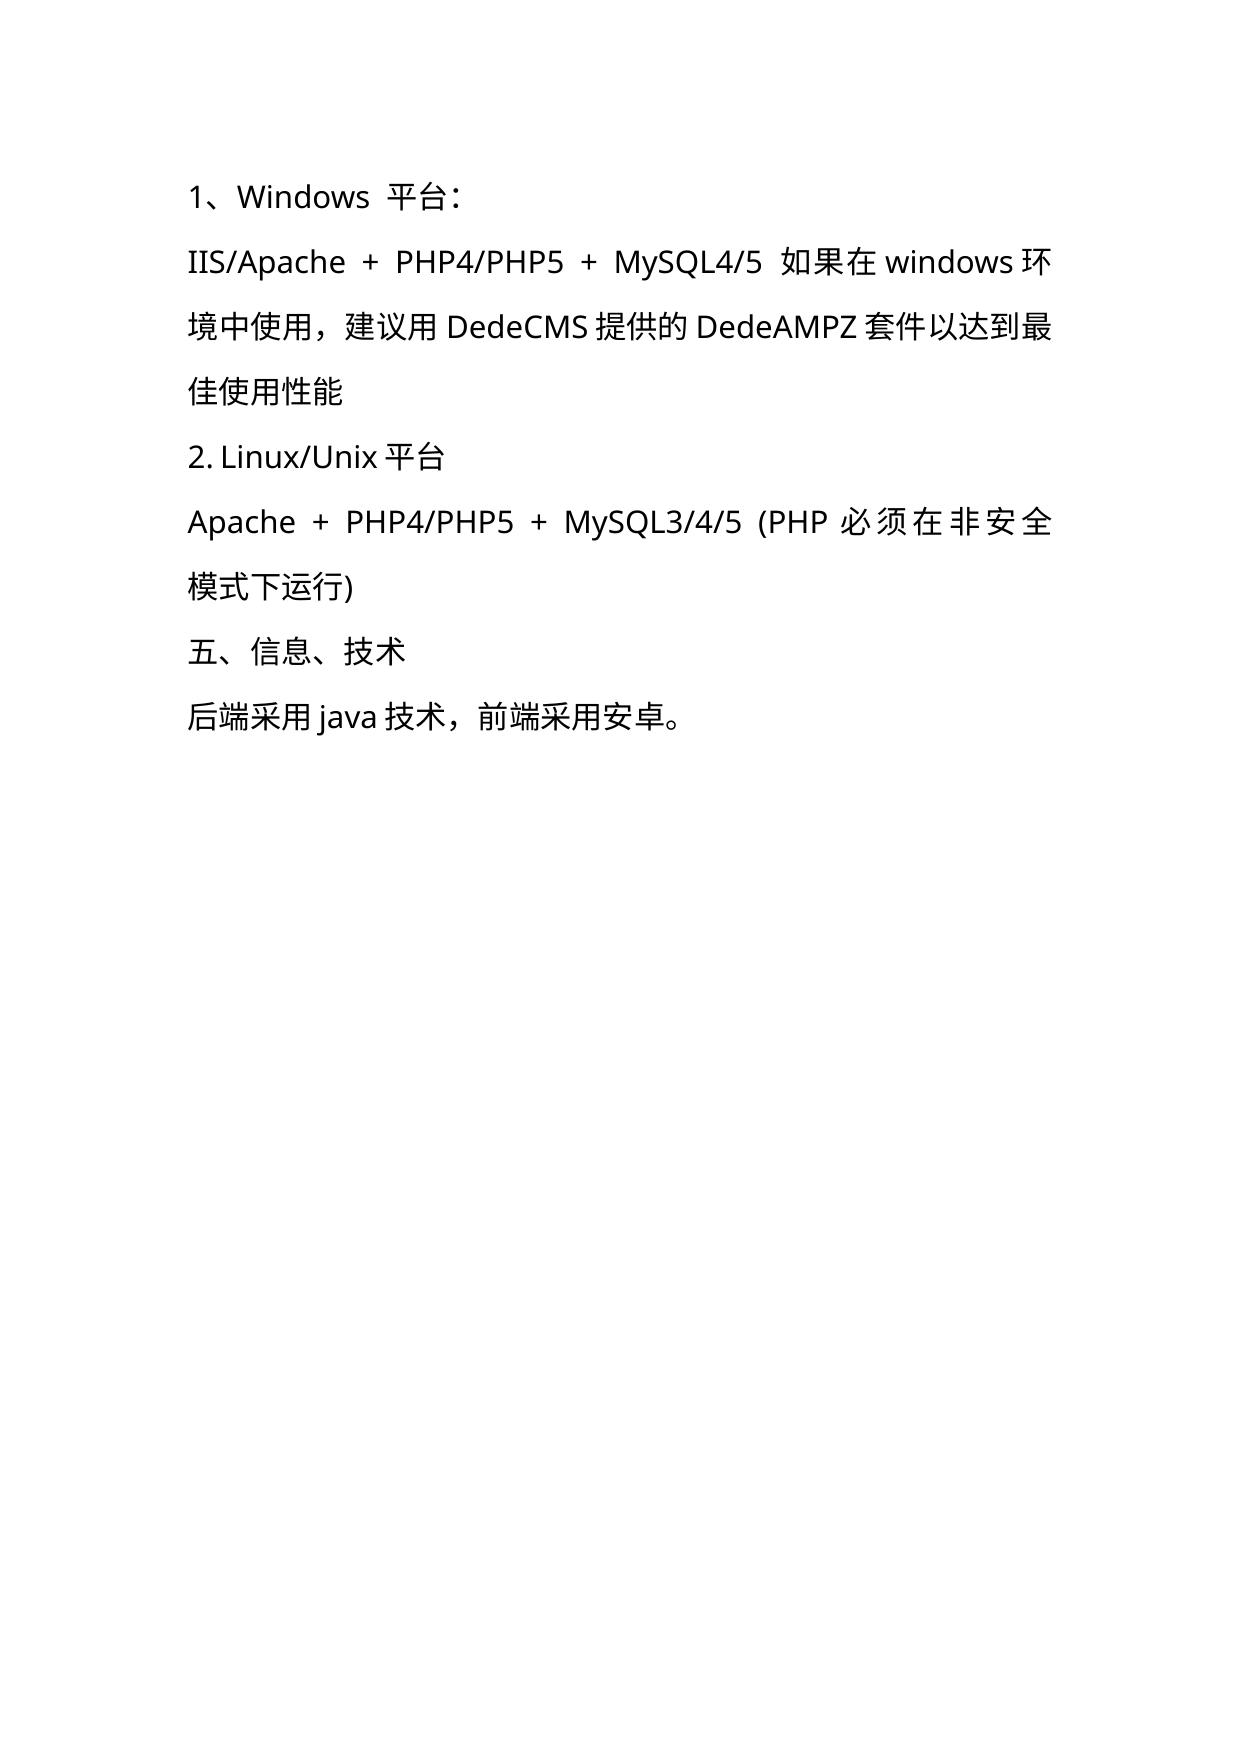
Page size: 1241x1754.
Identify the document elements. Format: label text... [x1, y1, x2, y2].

list 后端采用java技术，前端采用安卓。 [187, 682, 1053, 747]
list IIS/Apache + PHP4/PHP5 + MySQL4/5 如果在windows环境中使用，建议用DedeCMS提供的DedeAMPZ套件以达到最佳使用性能 [187, 227, 1053, 422]
list 1、Windows 平台： [187, 162, 1053, 227]
list Linux/Unix平台 [187, 422, 1053, 487]
list 信息、技术 [187, 617, 1053, 682]
list Apache + PHP4/PHP5 + MySQL3/4/5 (PHP必须在非安全模式下运行) [187, 487, 1053, 617]
